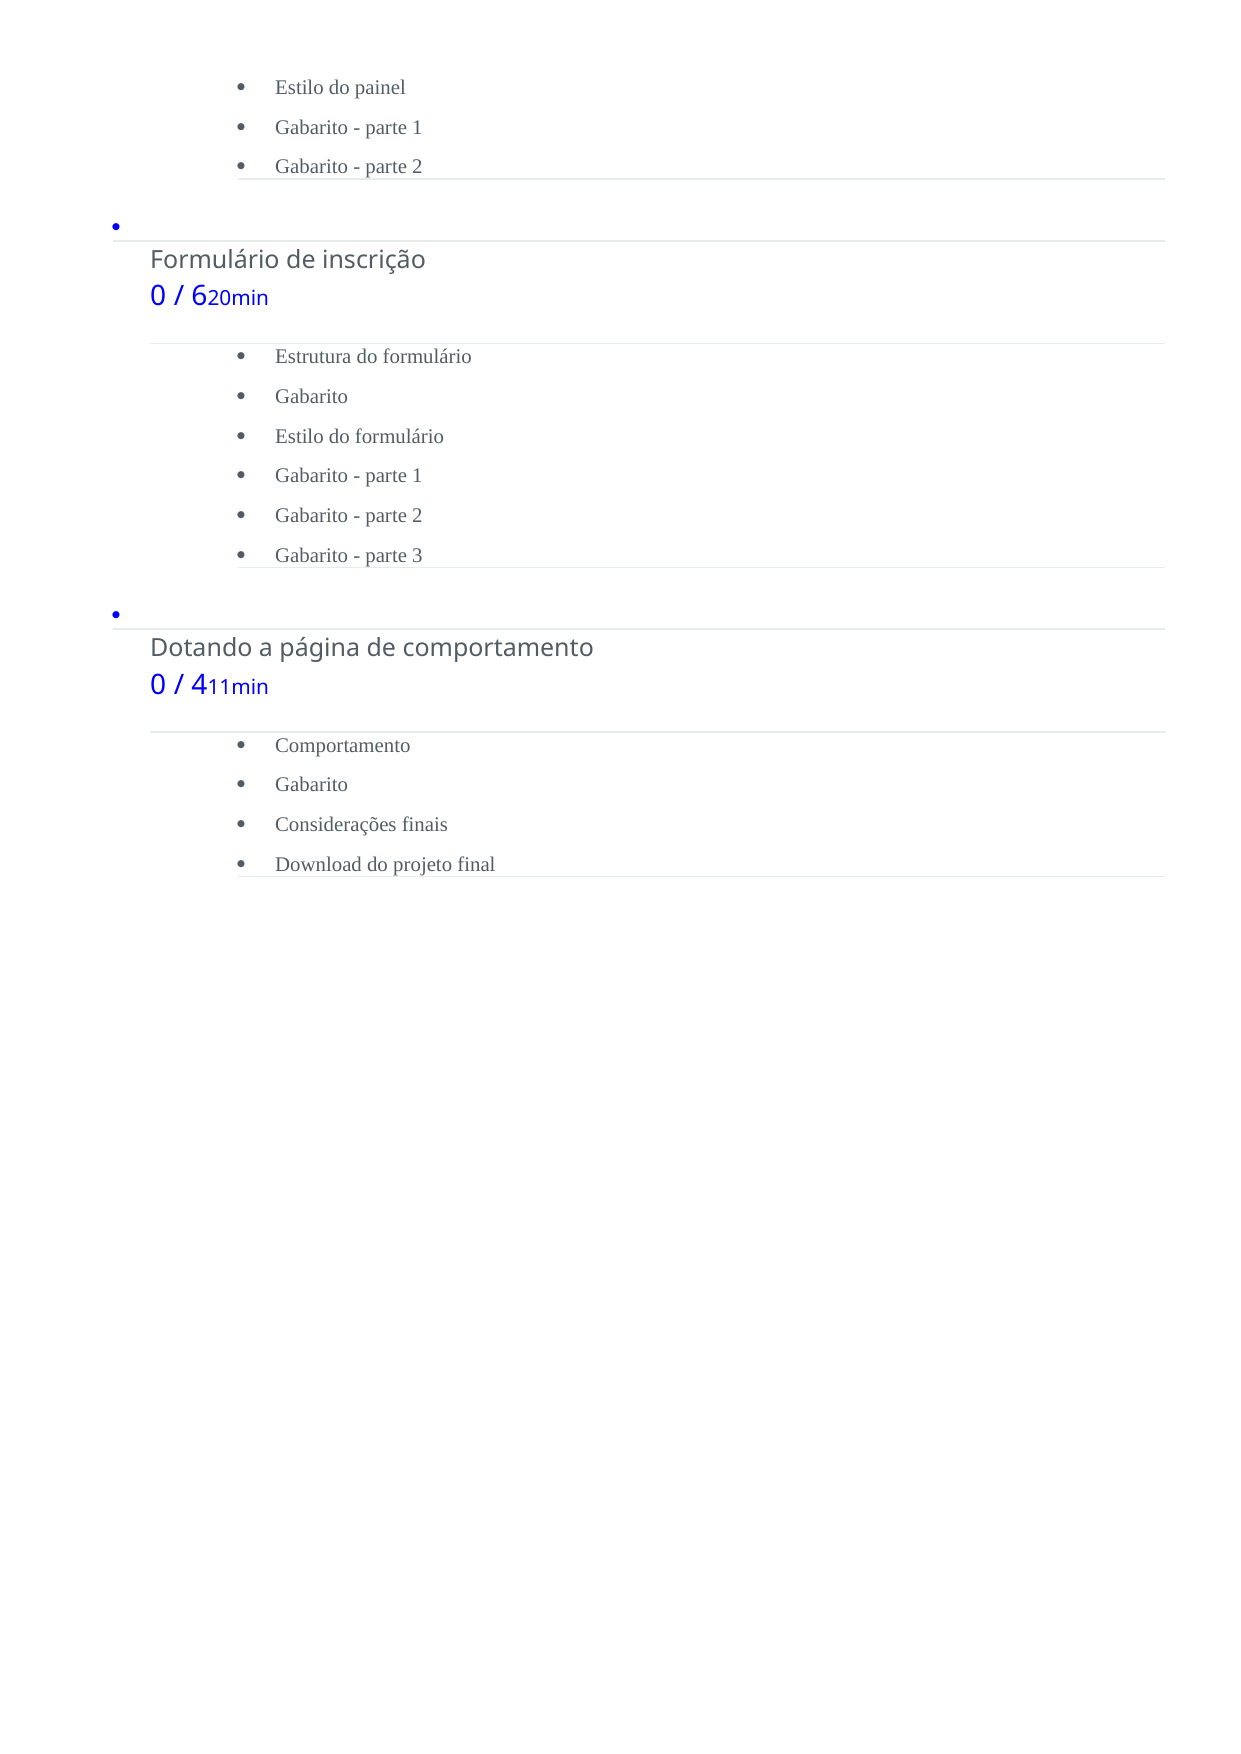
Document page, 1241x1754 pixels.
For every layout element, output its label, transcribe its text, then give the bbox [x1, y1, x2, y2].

text Formulário de inscrição [150, 242, 1165, 276]
list Gabarito - parte 2 [237, 154, 1165, 180]
text Dotando a página de comportamento [150, 630, 1165, 664]
text 0 / 620min [150, 276, 1165, 314]
list Gabarito [237, 384, 1165, 408]
list Gabarito - parte 1 [237, 115, 1165, 139]
text 0 / 411min [150, 664, 1165, 702]
list Gabarito - parte 3 [237, 543, 1165, 568]
list Considerações finais [237, 812, 1165, 836]
list Gabarito - parte 1 [237, 463, 1165, 487]
list Comportamento [237, 733, 1165, 757]
list Gabarito - parte 2 [237, 503, 1165, 527]
list Estrutura do formulário [237, 344, 1165, 368]
list Estilo do formulário [237, 424, 1165, 448]
list Download do projeto final [237, 852, 1165, 877]
list Gabarito [237, 772, 1165, 796]
list Estilo do painel [237, 75, 1165, 99]
